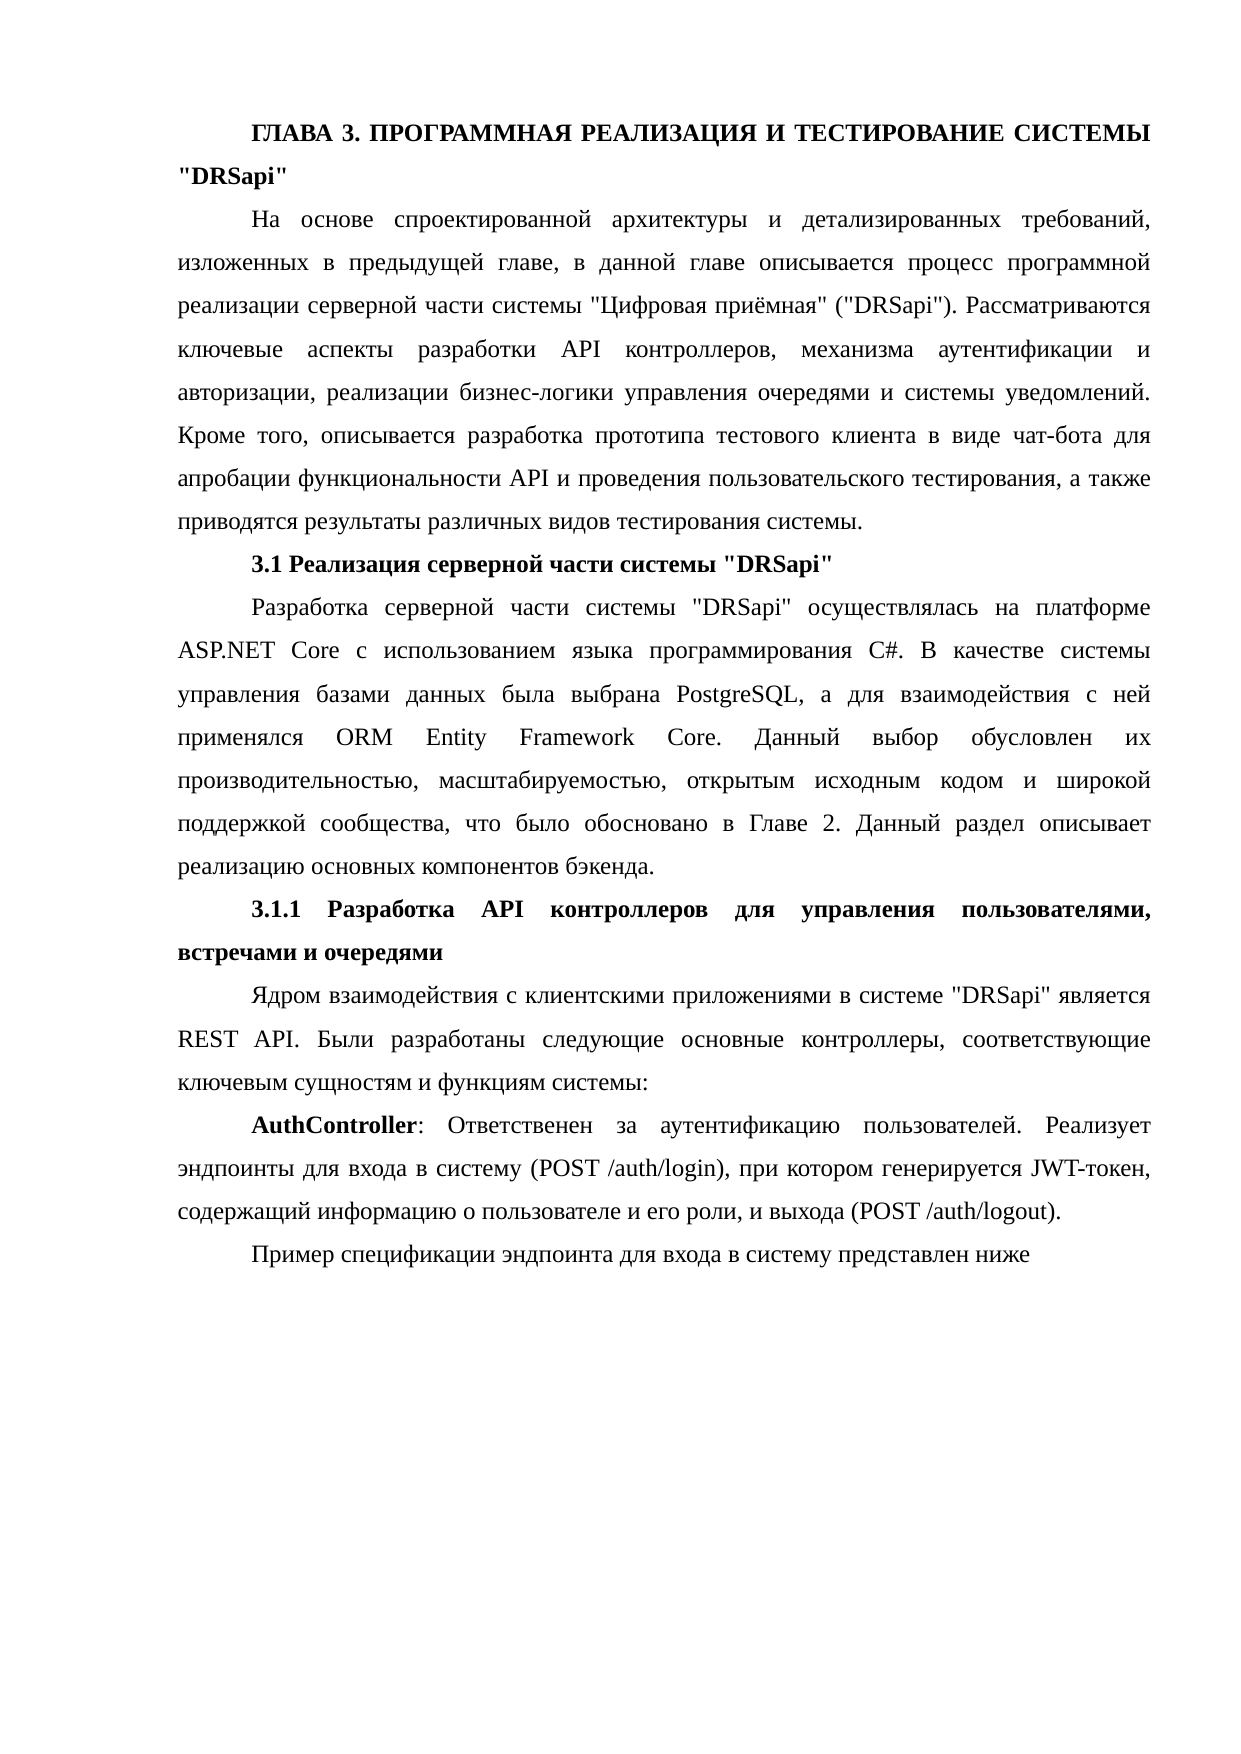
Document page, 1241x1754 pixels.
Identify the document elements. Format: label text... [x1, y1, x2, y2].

text Пример спецификации эндпоинта для входа в систему представлен ниже [177, 1239, 1152, 1268]
text Ядром взаимодействия с клиентскими приложениями в системе "DRSapi" является REST API. Были разработаны следующие основные контроллеры, соответствующие ключевым сущностям и функциям системы: [177, 981, 1152, 1096]
text AuthController: Ответственен за аутентификацию пользователей. Реализует эндпоинты для входа в систему (POST /auth/login), при котором генерируется JWT-токен, содержащий информацию о пользователе и его роли, и выхода (POST /auth/logout). [177, 1110, 1152, 1225]
text На основе спроектированной архитектуры и детализированных требований, изложенных в предыдущей главе, в данной главе описывается процесс программной реализации серверной части системы "Цифровая приёмная" ("DRSapi"). Рассматриваются ключевые аспекты разработки API контроллеров, механизма аутентификации и авторизации, реализации бизнес-логики управления очередями и системы уведомлений. Кроме того, описывается разработка прототипа тестового клиента в виде чат-бота для апробации функциональности API и проведения пользовательского тестирования, а также приводятся результаты различных видов тестирования системы. [177, 204, 1152, 535]
text ГЛАВА 3. ПРОГРАММНАЯ РЕАЛИЗАЦИЯ И ТЕСТИРОВАНИЕ СИСТЕМЫ "DRSapi" [177, 118, 1152, 190]
text Разработка серверной части системы "DRSapi" осуществлялась на платформе ASP.NET Core с использованием языка программирования C#. В качестве системы управления базами данных была выбрана PostgreSQL, а для взаимодействия с ней применялся ORM Entity Framework Core. Данный выбор обусловлен их производительностью, масштабируемостью, открытым исходным кодом и широкой поддержкой сообщества, что было обосновано в Главе 2. Данный раздел описывает реализацию основных компонентов бэкенда. [177, 592, 1152, 880]
text 3.1 Реализация серверной части системы "DRSapi" [177, 549, 1152, 578]
text 3.1.1 Разработка API контроллеров для управления пользователями, встречами и очередями [177, 894, 1152, 966]
